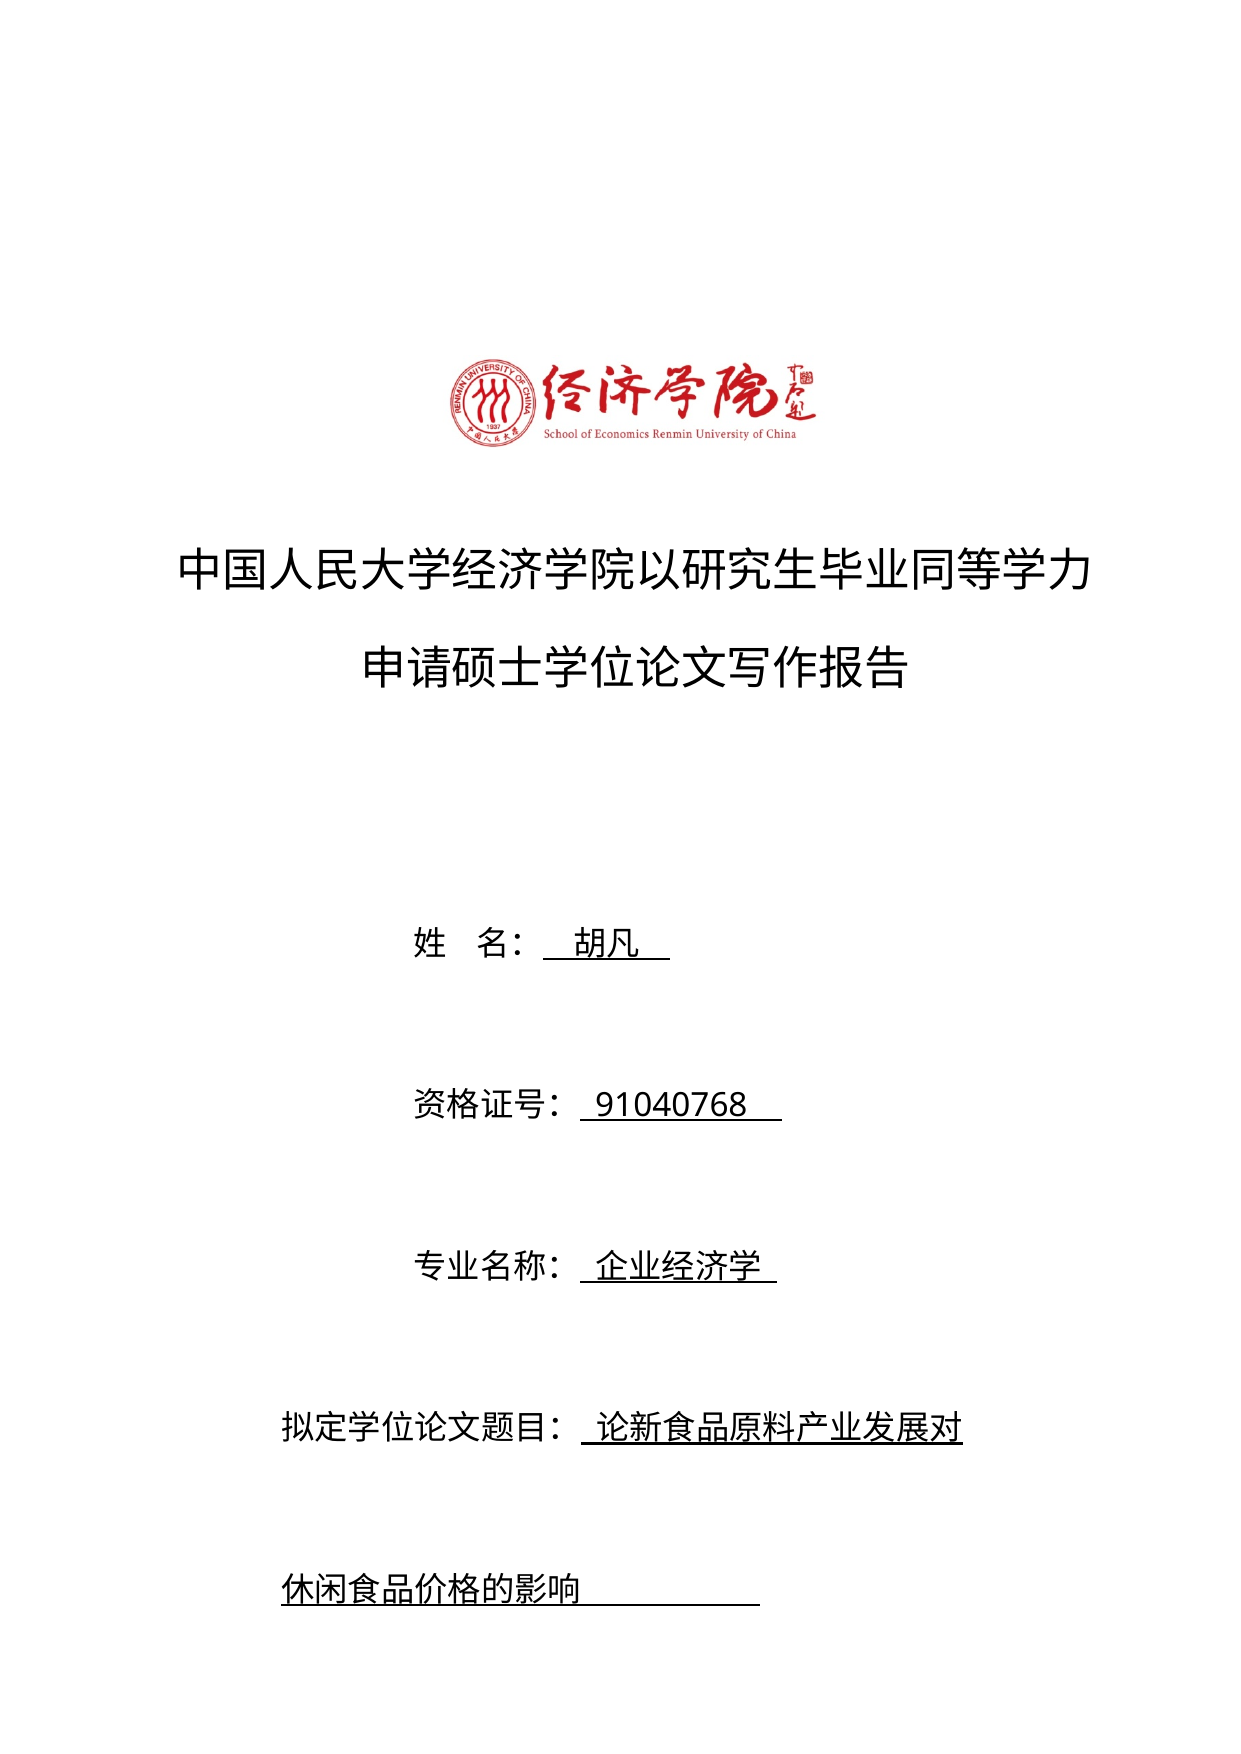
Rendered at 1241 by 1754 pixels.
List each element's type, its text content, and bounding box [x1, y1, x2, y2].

text 专业名称： 企业经济学 [148, 1231, 1122, 1296]
text 申请硕士学位论文写作报告 [148, 616, 1122, 713]
text 休闲食品价格的影响 [148, 1554, 1122, 1619]
picture [441, 355, 829, 450]
text 拟定学位论文题目： 论新食品原料产业发展对 [148, 1393, 1122, 1458]
text 姓 名： 胡凡 [148, 908, 1122, 973]
text 中国人民大学经济学院以研究生毕业同等学力 [148, 518, 1122, 616]
text 资格证号： 91040768 [148, 1069, 1122, 1134]
